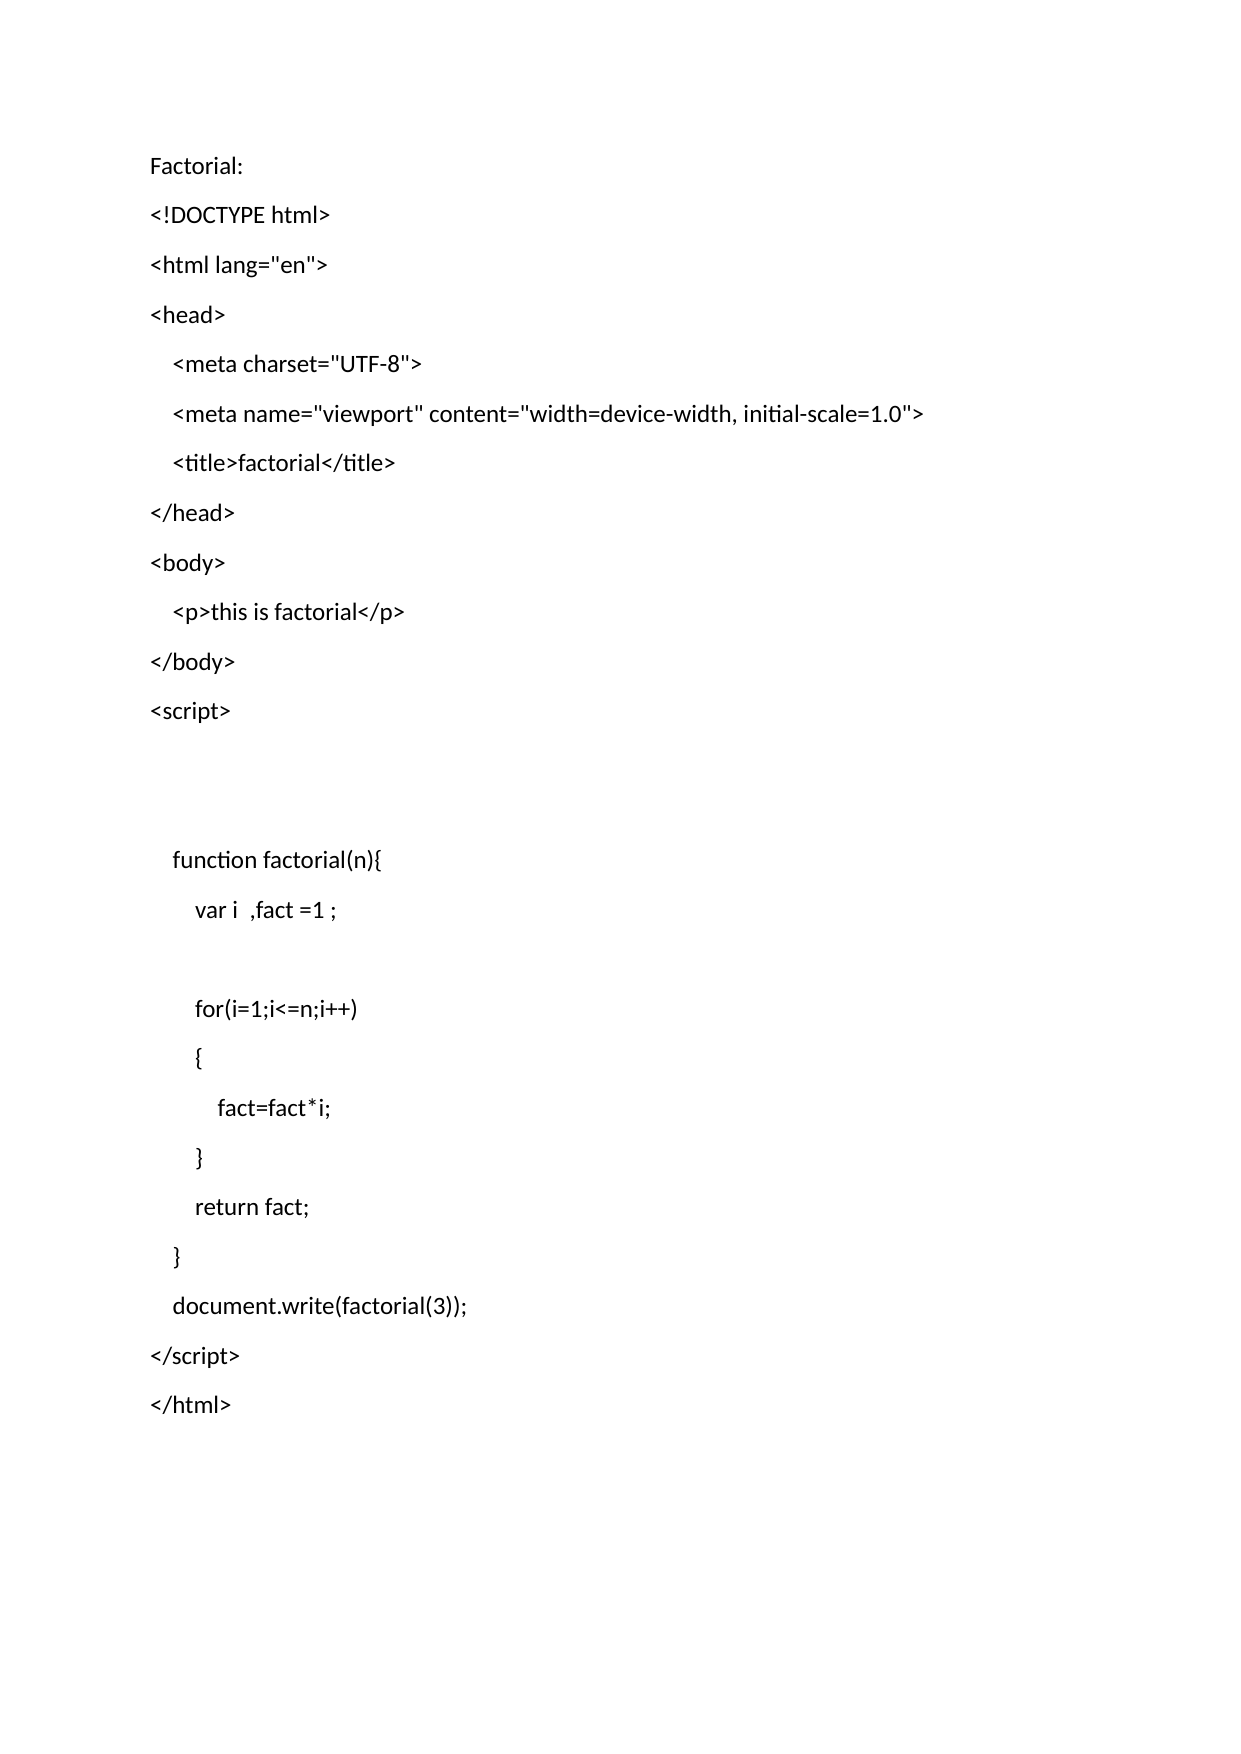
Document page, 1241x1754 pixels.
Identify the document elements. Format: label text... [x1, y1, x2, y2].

text return fact; [150, 1191, 1090, 1222]
text <meta name="viewport" content="width=device-width, initial-scale=1.0"> [150, 398, 1090, 428]
text } [150, 1142, 1090, 1172]
text <html lang="en"> [150, 249, 1090, 280]
text <meta charset="UTF-8"> [150, 348, 1090, 379]
text </script> [150, 1340, 1090, 1371]
text function factorial(n){ [150, 844, 1090, 875]
text </head> [150, 497, 1090, 528]
text var i ,fact =1 ; [150, 894, 1090, 924]
text <script> [150, 695, 1090, 726]
text document.write(factorial(3)); [150, 1290, 1090, 1321]
text <!DOCTYPE html> [150, 199, 1090, 230]
text </body> [150, 646, 1090, 676]
text Factorial: [150, 150, 1090, 181]
text <title>factorial</title> [150, 447, 1090, 478]
text } [150, 1241, 1090, 1271]
text for(i=1;i<=n;i++) [150, 993, 1090, 1023]
text { [150, 1042, 1090, 1073]
text <body> [150, 547, 1090, 577]
text </html> [150, 1389, 1090, 1420]
text <p>this is factorial</p> [150, 596, 1090, 627]
text <head> [150, 299, 1090, 329]
text fact=fact*i; [150, 1092, 1090, 1123]
